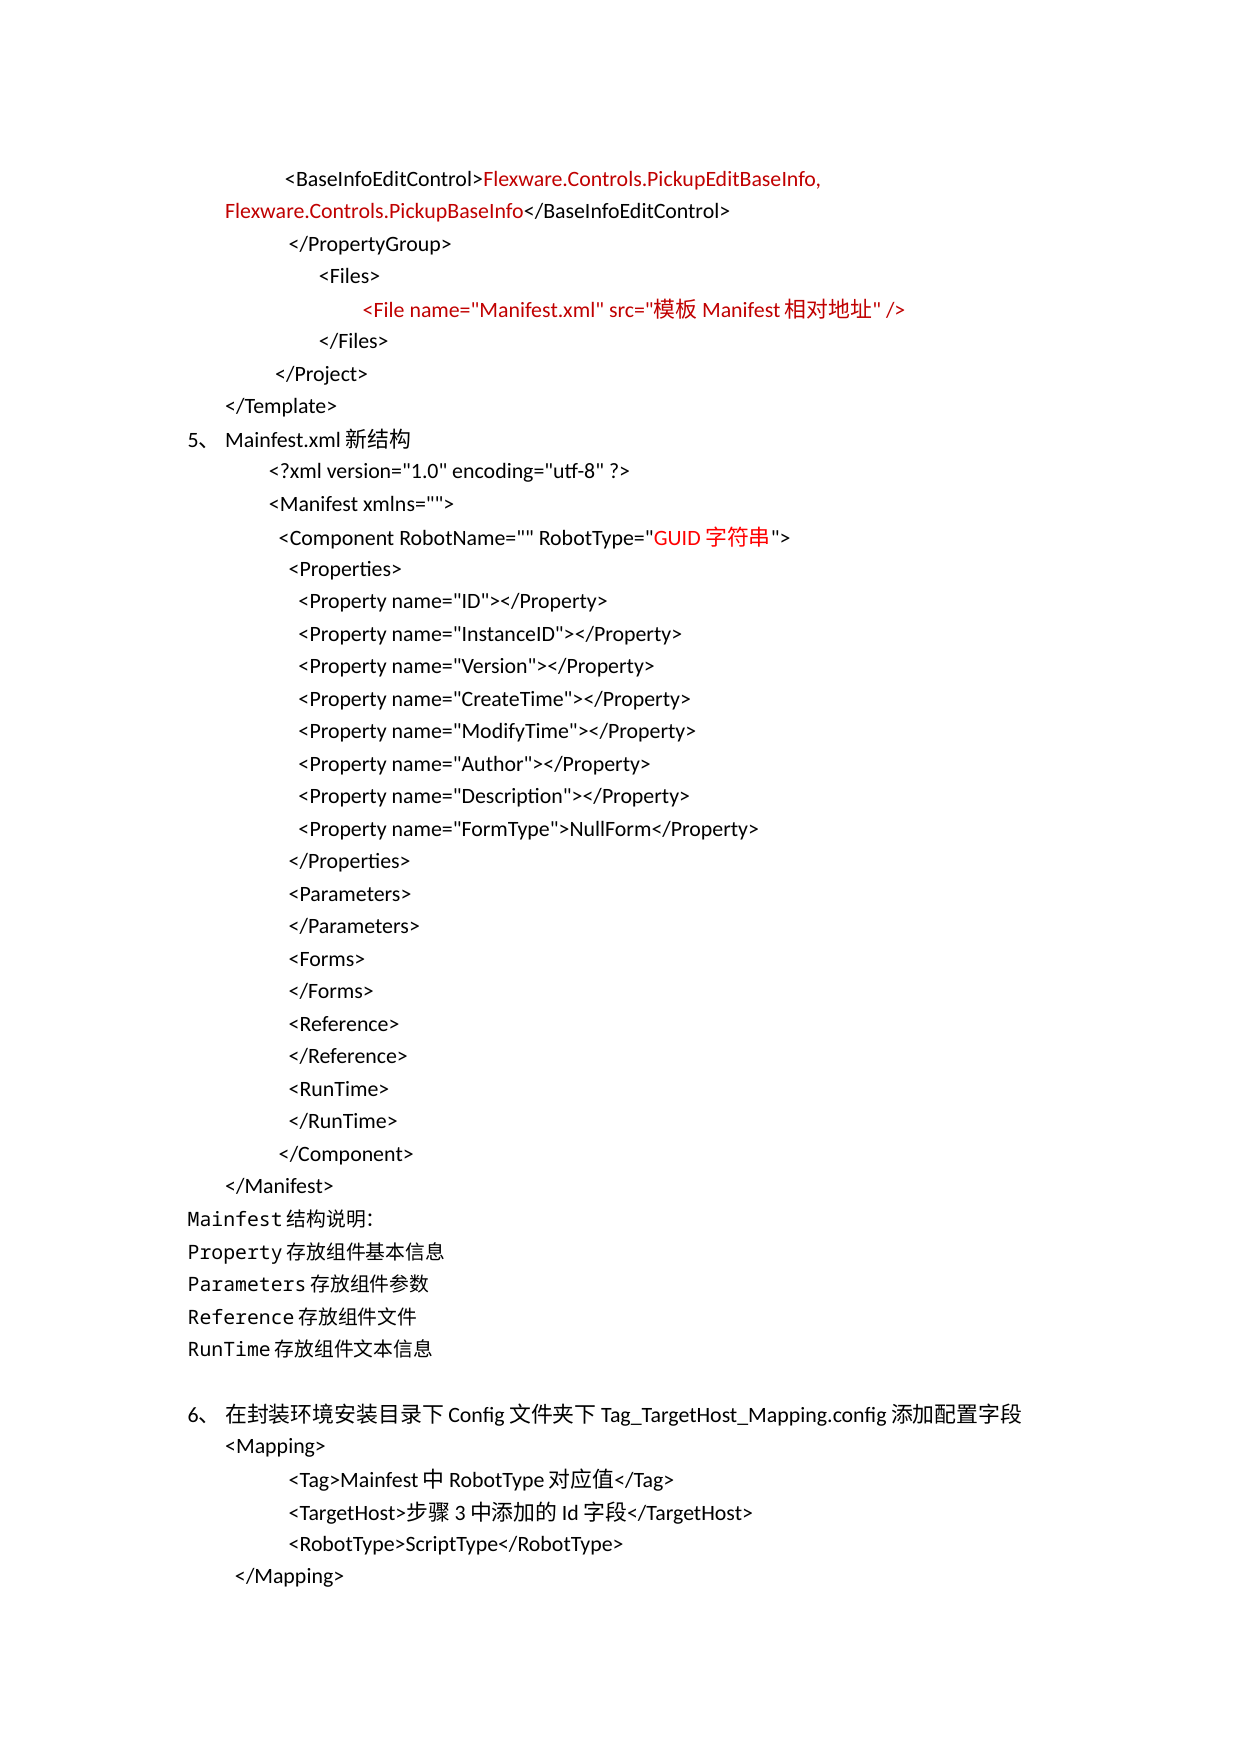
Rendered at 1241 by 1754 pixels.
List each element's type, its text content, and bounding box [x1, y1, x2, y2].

list </Reference> [225, 1039, 1053, 1072]
text <Mapping> [187, 1429, 1053, 1462]
text Parameters存放组件参数 [187, 1267, 1053, 1299]
list </Component> [225, 1137, 1053, 1169]
list Mainfest.xml新结构 [187, 422, 1053, 454]
list <Property name="FormType">NullForm</Property> [225, 812, 1053, 844]
list <RobotType>ScriptType</RobotType> [225, 1527, 1053, 1559]
list <RunTime> [225, 1072, 1053, 1104]
text RunTime存放组件文本信息 [187, 1332, 1053, 1364]
list <Property name="InstanceID"></Property> [225, 617, 1053, 649]
list 在封装环境安装目录下Config文件夹下Tag_TargetHost_Mapping.config添加配置字段 [187, 1397, 1053, 1429]
text Property存放组件基本信息 [187, 1234, 1053, 1267]
list <Tag>Mainfest中RobotType对应值</Tag> [225, 1462, 1053, 1494]
text Reference存放组件文件 [187, 1299, 1053, 1332]
list </Template> [225, 389, 1053, 422]
list <Reference> [225, 1007, 1053, 1039]
list <File name="Manifest.xml" src="模板Manifest相对地址" /> [225, 292, 1053, 324]
list </Parameters> [225, 909, 1053, 942]
list <?xml version="1.0" encoding="utf-8" ?> [225, 454, 1053, 487]
list </Project> [225, 357, 1053, 389]
list <Properties> [225, 552, 1053, 584]
list <Component RobotName="" RobotType="GUID字符串"> [225, 519, 1053, 552]
list <TargetHost>步骤3中添加的Id字段</TargetHost> [225, 1494, 1053, 1527]
list <Property name="Description"></Property> [225, 779, 1053, 812]
list <Property name="CreateTime"></Property> [225, 682, 1053, 714]
list <Parameters> [225, 877, 1053, 909]
list </Files> [225, 324, 1053, 357]
list <Property name="Author"></Property> [225, 747, 1053, 779]
list <Property name="Version"></Property> [225, 649, 1053, 682]
list <Property name="ModifyTime"></Property> [225, 714, 1053, 747]
list </Mapping> [225, 1559, 1053, 1592]
list </PropertyGroup> [225, 227, 1053, 259]
list </Manifest> [225, 1169, 1053, 1202]
list <Property name="ID"></Property> [225, 584, 1053, 617]
list <Forms> [225, 942, 1053, 974]
list <Manifest xmlns=""> [225, 487, 1053, 519]
list </Forms> [225, 974, 1053, 1007]
list <Files> [225, 259, 1053, 292]
text Mainfest结构说明： [187, 1202, 1053, 1234]
list </RunTime> [225, 1104, 1053, 1137]
list <BaseInfoEditControl>Flexware.Controls.PickupEditBaseInfo, Flexware.Controls.PickupBaseInfo</BaseInfoEditControl> [225, 162, 1053, 227]
list </Properties> [225, 844, 1053, 877]
